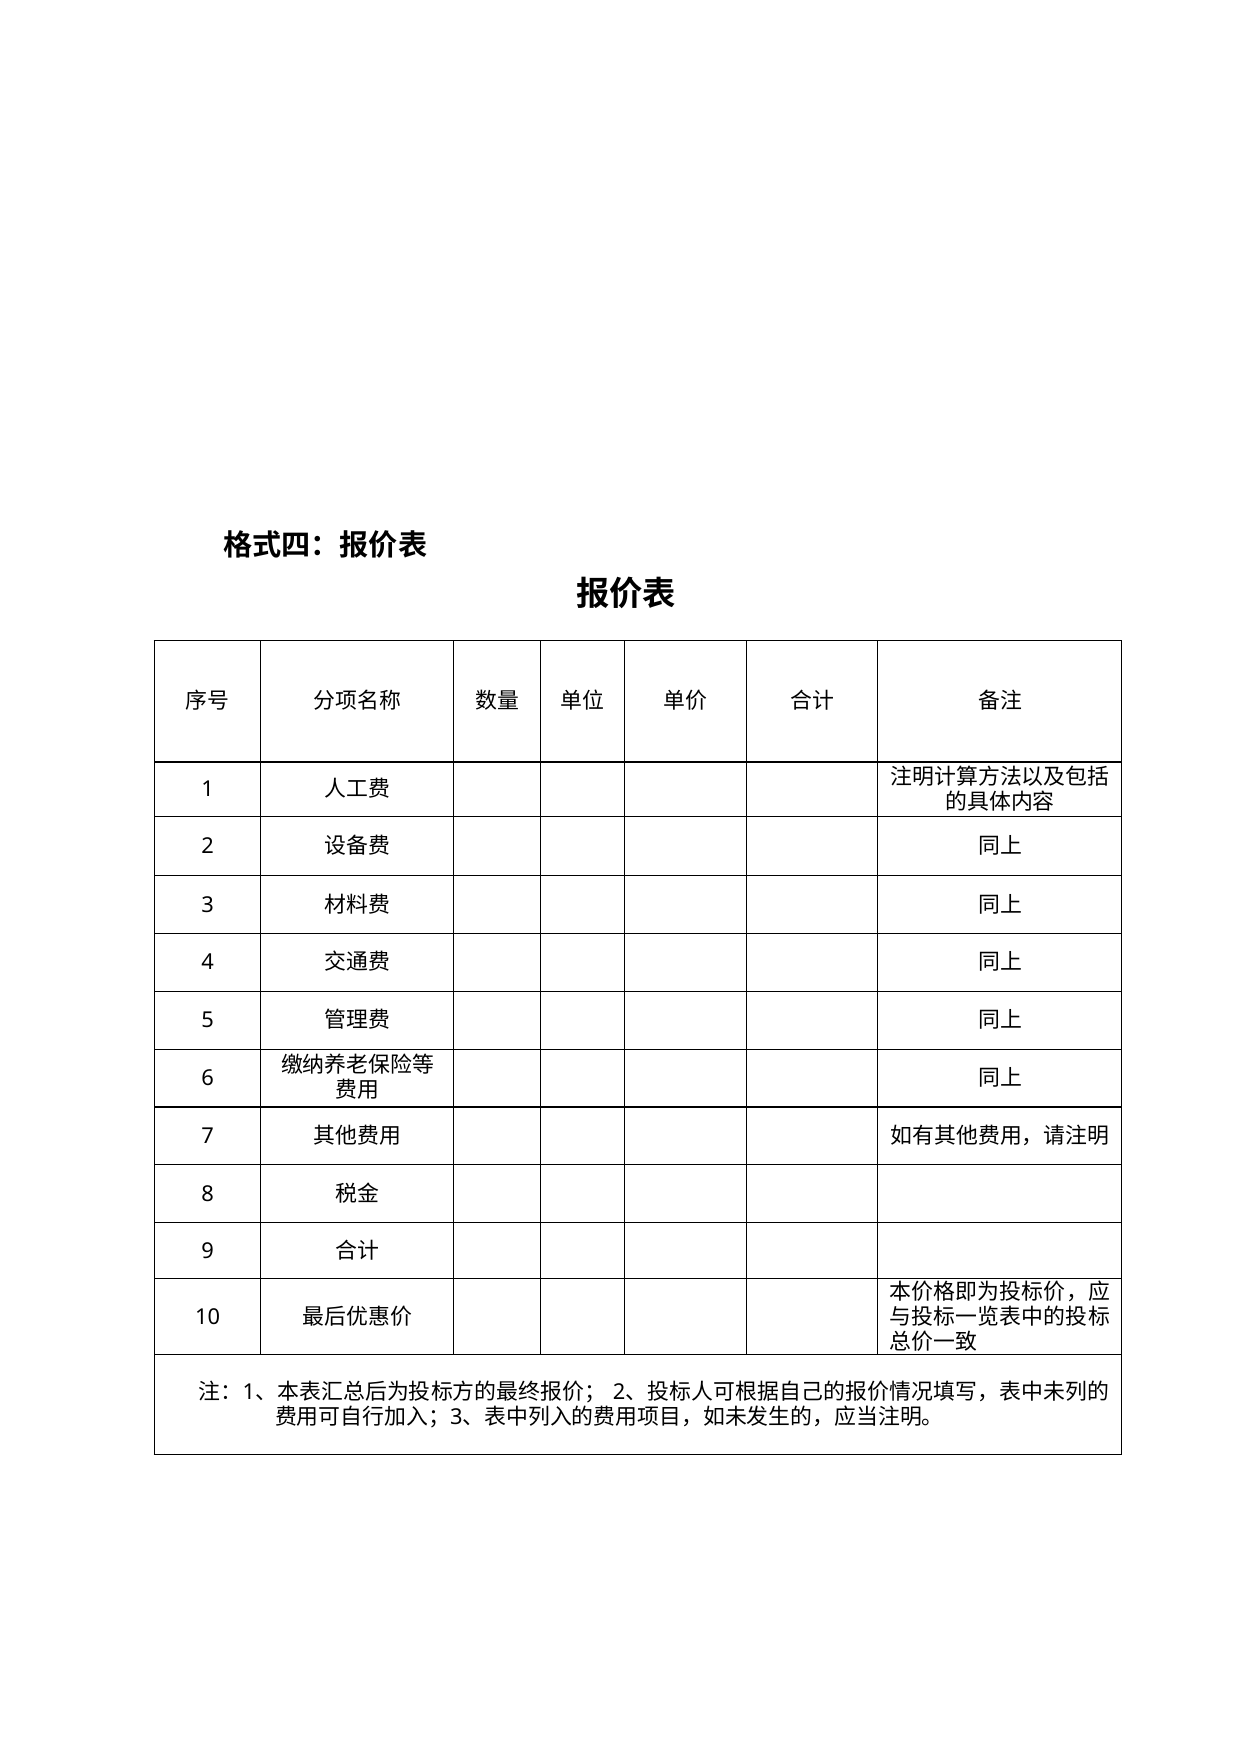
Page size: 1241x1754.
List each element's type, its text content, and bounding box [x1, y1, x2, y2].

table_header 序号 [155, 641, 260, 761]
table_cell [541, 1108, 624, 1164]
table_cell 材料费 [261, 876, 453, 933]
table_cell [454, 1108, 540, 1164]
table_cell [625, 817, 746, 875]
table_cell [747, 763, 877, 816]
table_cell [541, 1050, 624, 1106]
table_cell [747, 1165, 877, 1222]
table_cell [878, 1165, 1121, 1222]
table_cell 8 [155, 1165, 260, 1222]
table_cell 同上 [878, 934, 1121, 991]
table_cell 其他费用 [261, 1108, 453, 1164]
table_cell [625, 1279, 746, 1354]
table_cell [541, 763, 624, 816]
table_cell 管理费 [261, 992, 453, 1048]
table_cell [747, 1223, 877, 1278]
table_cell 4 [155, 934, 260, 991]
table_cell 5 [155, 992, 260, 1048]
table_cell 最后优惠价 [261, 1279, 453, 1354]
table_cell 同上 [878, 817, 1121, 875]
table_cell 6 [155, 1050, 260, 1106]
table_cell [454, 1279, 540, 1354]
table_cell [541, 876, 624, 933]
table_cell [454, 1165, 540, 1222]
table_cell [454, 817, 540, 875]
table_cell [747, 1108, 877, 1164]
table_cell [454, 1050, 540, 1106]
table_cell [454, 876, 540, 933]
table_cell 如有其他费用，请注明 [878, 1108, 1121, 1164]
table_cell [454, 934, 540, 991]
table_cell 同上 [878, 992, 1121, 1048]
table_cell 2 [155, 817, 260, 875]
table_cell 同上 [878, 1050, 1121, 1106]
table_cell 税金 [261, 1165, 453, 1222]
table_cell [454, 1223, 540, 1278]
table_cell 合计 [261, 1223, 453, 1278]
table_cell [747, 817, 877, 875]
table_cell [541, 817, 624, 875]
table_cell [625, 1050, 746, 1106]
table_cell [541, 1279, 624, 1354]
table_header 分项名称 [261, 641, 453, 761]
table_cell [747, 1279, 877, 1354]
table_cell [747, 992, 877, 1048]
table_cell [747, 1050, 877, 1106]
table_cell 同上 [878, 876, 1121, 933]
table_header 单位 [541, 641, 624, 761]
table_cell [625, 1165, 746, 1222]
table_cell [878, 1223, 1121, 1278]
table_cell 注明计算方法以及包括的具体内容 [878, 763, 1121, 816]
table_cell [541, 1165, 624, 1222]
table_cell [747, 934, 877, 991]
table_cell [541, 934, 624, 991]
table_cell [625, 992, 746, 1048]
table_cell [625, 934, 746, 991]
table_cell [541, 992, 624, 1048]
table_cell [454, 992, 540, 1048]
table_cell [625, 1223, 746, 1278]
table_cell [625, 876, 746, 933]
table_cell [625, 763, 746, 816]
table_cell 1 [155, 763, 260, 816]
table_cell [625, 1108, 746, 1164]
table_cell [747, 876, 877, 933]
table_cell 设备费 [261, 817, 453, 875]
table_cell 7 [155, 1108, 260, 1164]
table_cell 注：1、本表汇总后为投标方的最终报价； 2、投标人可根据自己的报价情况填写，表中未列的费用可自行加入；3、表中列入的费用项目，如未发生的，应当注明。 [155, 1355, 1121, 1454]
table_cell 本价格即为投标价，应与投标一览表中的投标总价一致 [878, 1279, 1121, 1354]
text 报价表 [165, 567, 1087, 615]
table_cell 缴纳养老保险等费用 [261, 1050, 453, 1106]
table_cell 交通费 [261, 934, 453, 991]
table_cell 10 [155, 1279, 260, 1354]
table_cell [454, 763, 540, 816]
table_cell 3 [155, 876, 260, 933]
table_cell 9 [155, 1223, 260, 1278]
table_header 数量 [454, 641, 540, 761]
subtitle 格式四：报价表 [165, 510, 1087, 567]
table_cell [541, 1223, 624, 1278]
table_header 备注 [878, 641, 1121, 761]
table_header 合计 [747, 641, 877, 761]
table_cell 人工费 [261, 763, 453, 816]
table_header 单价 [625, 641, 746, 761]
